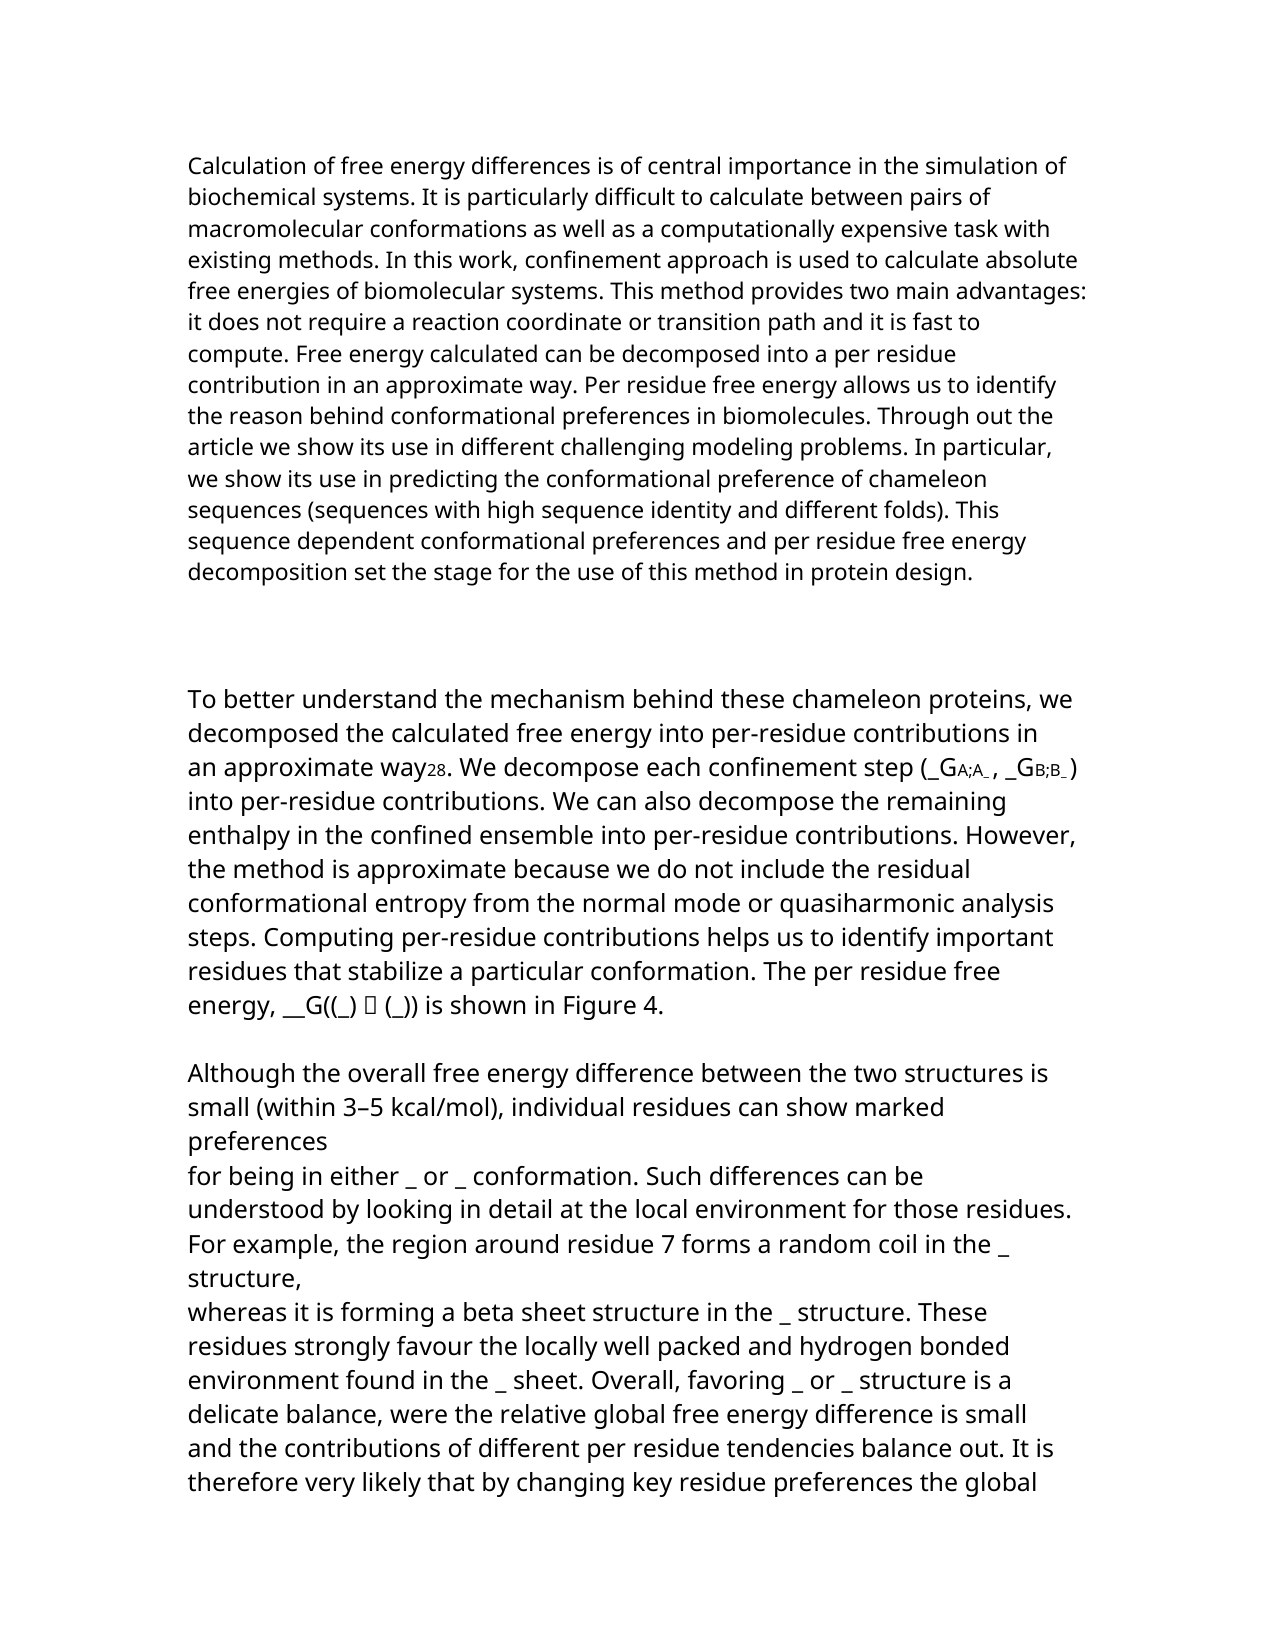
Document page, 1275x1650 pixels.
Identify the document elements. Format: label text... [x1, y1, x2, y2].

text environment found in the _ sheet. Overall, favoring _ or _ structure is a [187, 1362, 1087, 1397]
text whereas it is forming a beta sheet structure in the _ structure. These [187, 1294, 1087, 1328]
text To better understand the mechanism behind these chameleon proteins, we [187, 681, 1087, 715]
text small (within 3–5 kcal/mol), individual residues can show marked preferences [187, 1090, 1087, 1158]
text decomposed the calculated free energy into per-residue contributions in [187, 715, 1087, 749]
text residues strongly favour the locally well packed and hydrogen bonded [187, 1328, 1087, 1362]
text conformational entropy from the normal mode or quasiharmonic analysis [187, 886, 1087, 920]
text and the contributions of different per residue tendencies balance out. It is [187, 1431, 1087, 1465]
text Although the overall free energy difference between the two structures is [187, 1056, 1087, 1090]
text Calculation of free energy differences is of central importance in the simulation of biochemical systems. It is particularly difficult to calculate between pairs of macromolecular conformations as well as a computationally expensive task with existing methods. In this work, confinement approach is used to calculate absolute free energies of biomolecular systems. This method provides two main advantages: it does not require a reaction coordinate or transition path and it is fast to compute. Free energy calculated can be decomposed into a per residue contribution in an approximate way. Per residue free energy allows us to identify the reason behind conformational preferences in biomolecules. Through out the article we show its use in different challenging modeling problems. In particular, we show its use in predicting the conformational preference of chameleon sequences (sequences with high sequence identity and different folds). This sequence dependent conformational preferences and per residue free energy decomposition set the stage for the use of this method in protein design. [187, 150, 1087, 587]
text the method is approximate because we do not include the residual [187, 852, 1087, 886]
text delicate balance, were the relative global free energy difference is small [187, 1397, 1087, 1431]
text enthalpy in the confined ensemble into per-residue contributions. However, [187, 817, 1087, 852]
text understood by looking in detail at the local environment for those residues. [187, 1192, 1087, 1226]
text steps. Computing per-residue contributions helps us to identify important [187, 920, 1087, 954]
text an approximate way28. We decompose each confinement step (_GA;A_ , _GB;B_ ) into per-residue contributions. We can also decompose the remaining [187, 749, 1087, 817]
text residues that stabilize a particular conformation. The per residue free [187, 954, 1087, 988]
text for being in either _ or _ conformation. Such differences can be [187, 1158, 1087, 1192]
text therefore very likely that by changing key residue preferences the global [187, 1465, 1087, 1499]
text For example, the region around residue 7 forms a random coil in the _ structure, [187, 1226, 1087, 1294]
text energy, __G((_) 􀀀 (_)) is shown in Figure 4. [187, 988, 1087, 1022]
